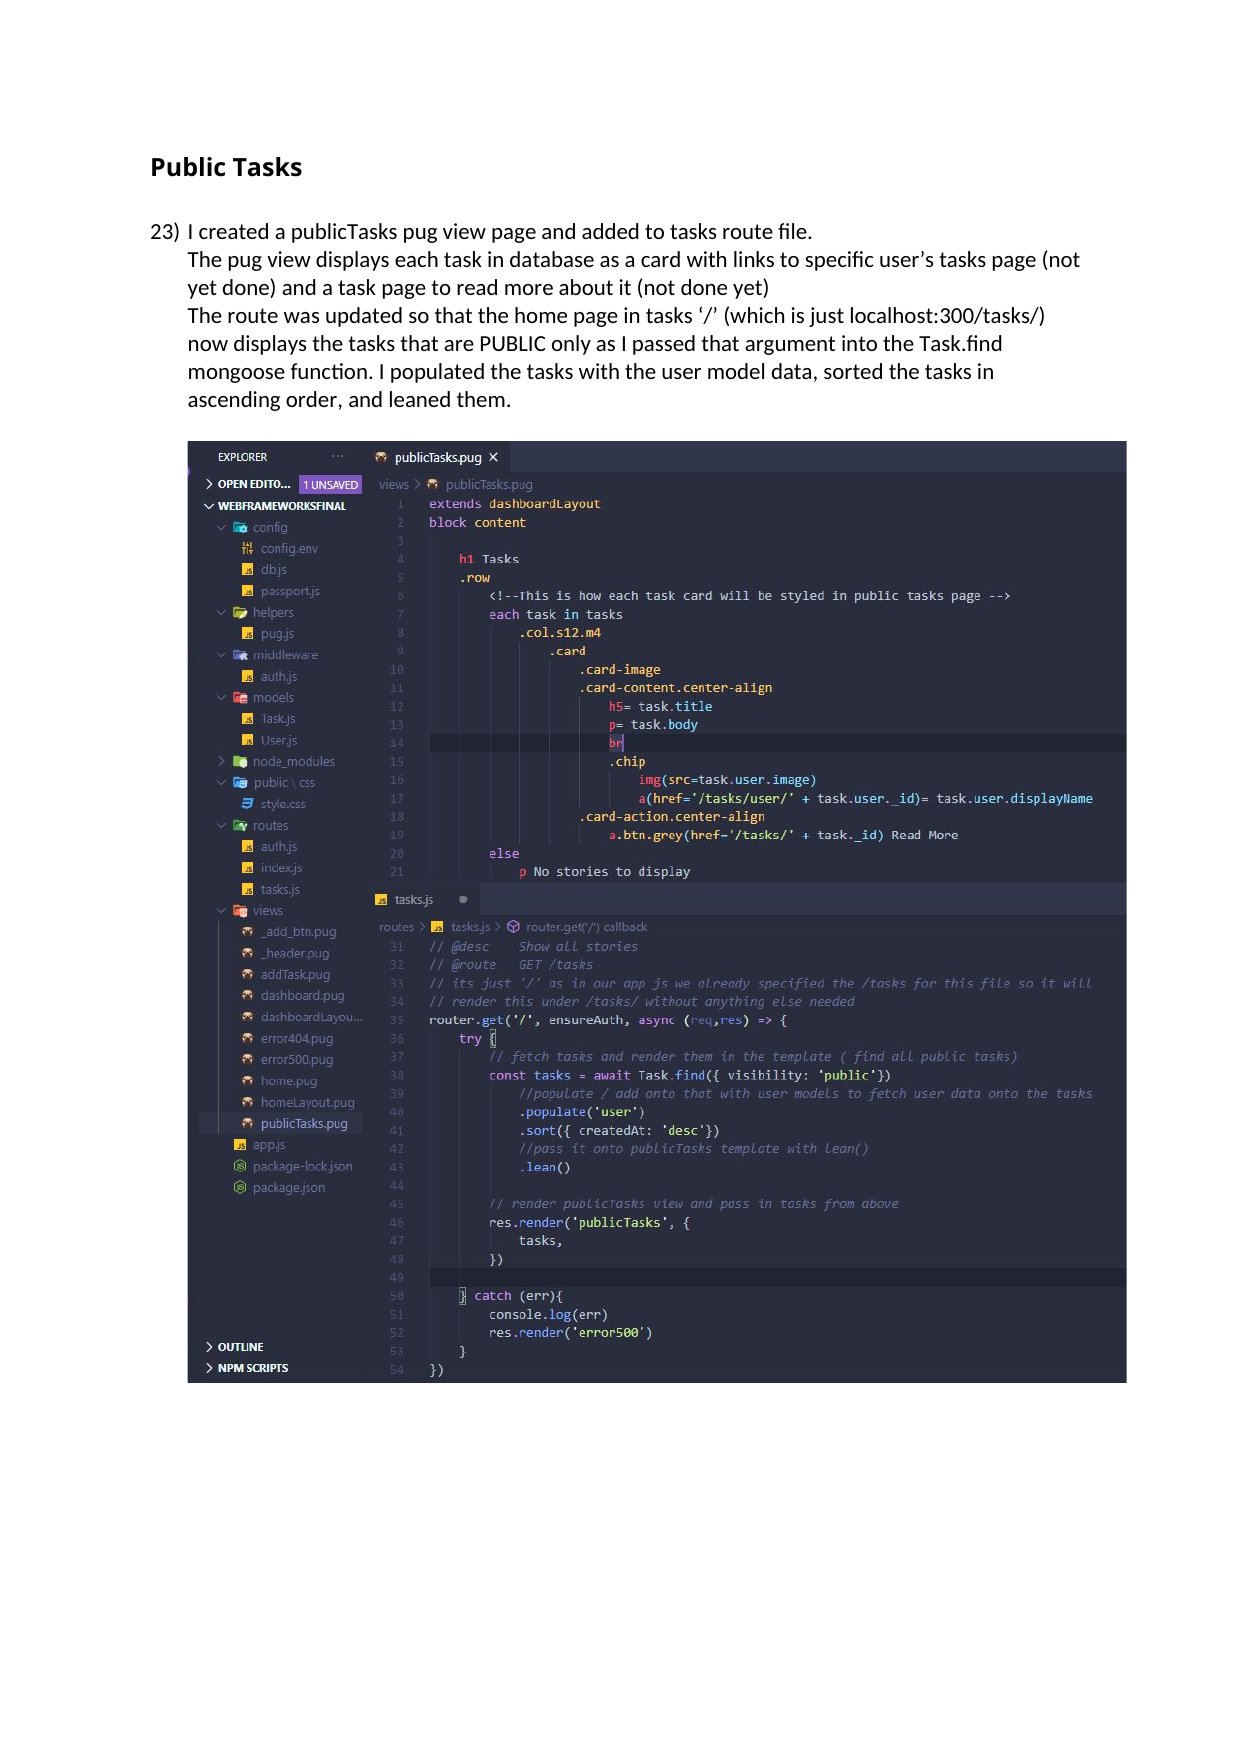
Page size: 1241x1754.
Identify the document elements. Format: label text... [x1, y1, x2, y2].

list The pug view displays each task in database as a card with links to specific user’s tasks page (not yet done) and a task page to read more about it (not done yet) [187, 245, 1090, 301]
list The route was updated so that the home page in tasks ‘/’ (which is just localhost:300/tasks/) now displays the tasks that are PUBLIC only as I passed that argument into the Task.find mongoose function. I populated the tasks with the user model data, sorted the tasks in ascending order, and leaned them. [187, 301, 1090, 413]
picture [187, 441, 1127, 1383]
list I created a publicTasks pug view page and added to tasks route file. [150, 217, 1090, 245]
subtitle Public Tasks [150, 150, 1090, 184]
